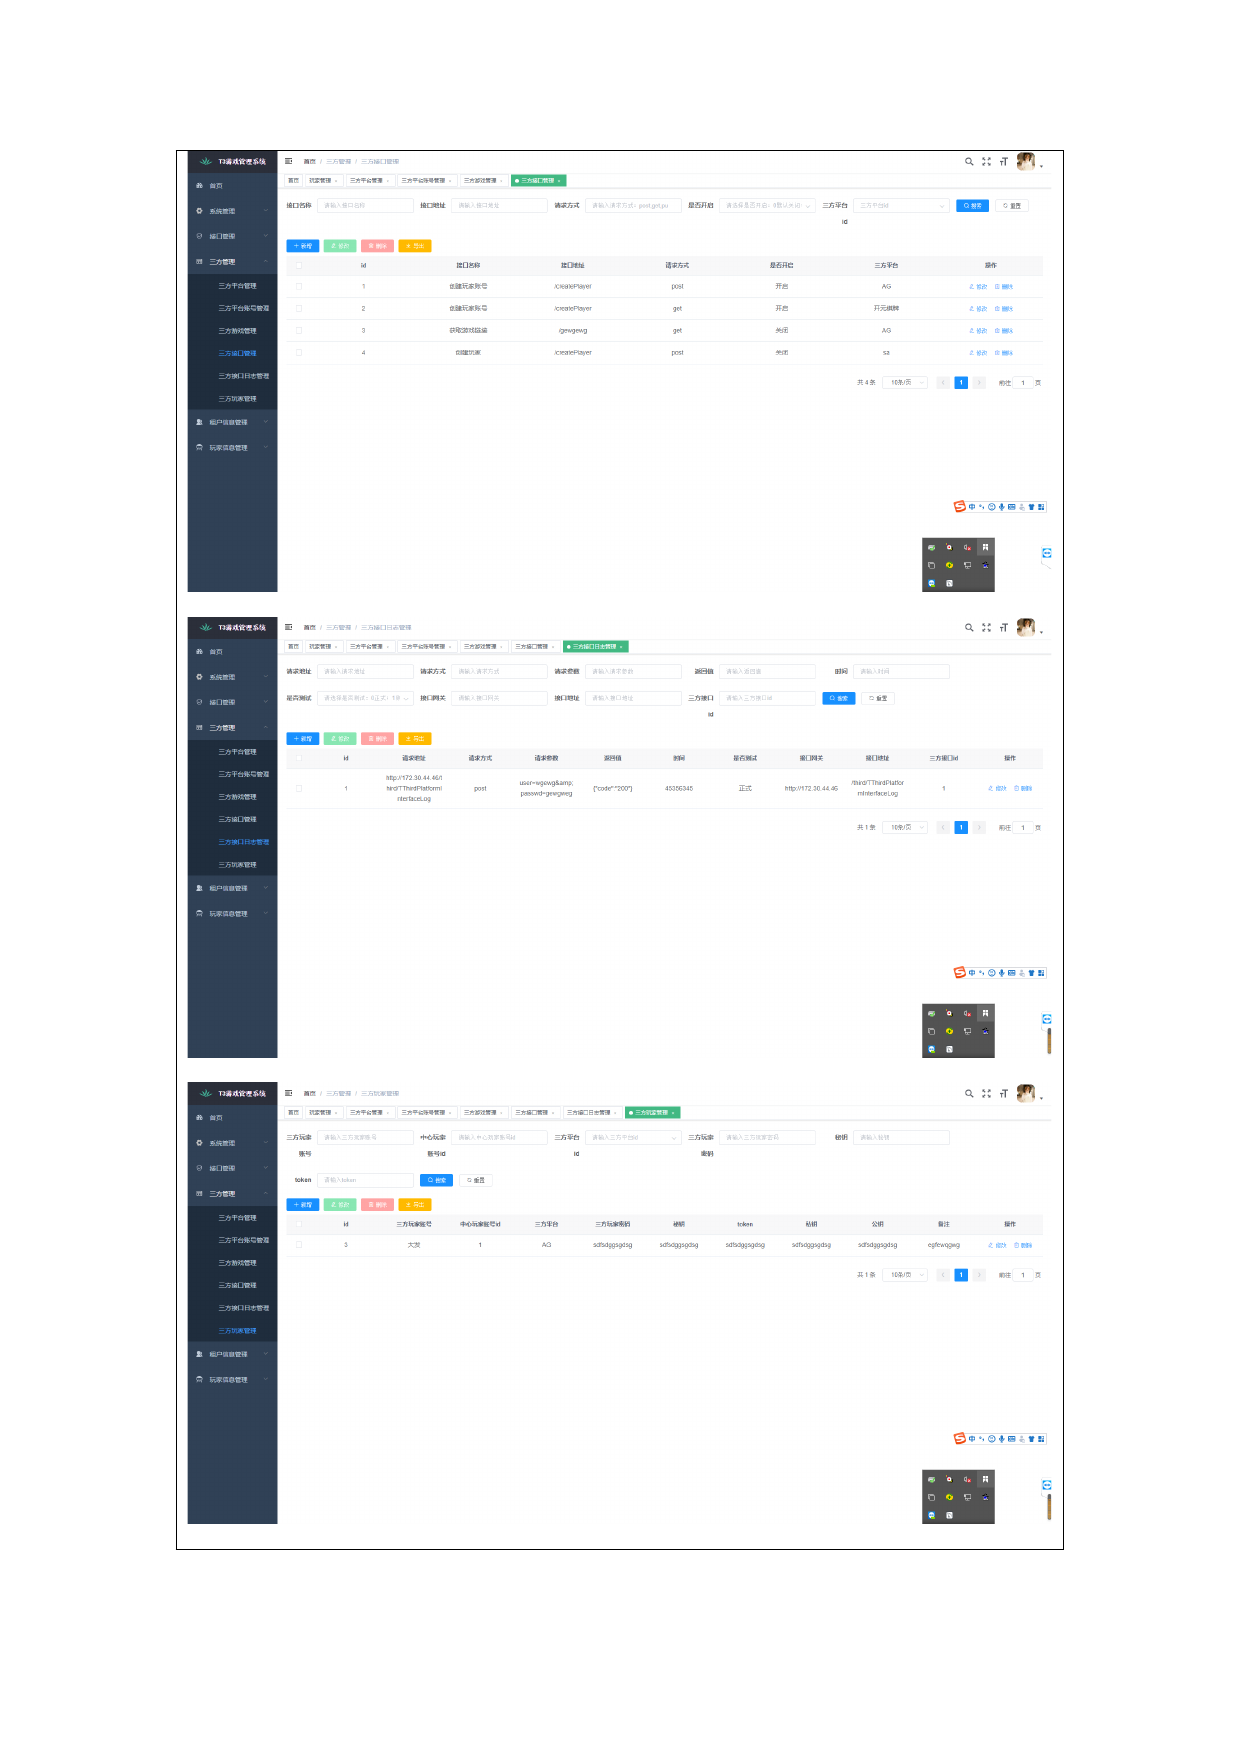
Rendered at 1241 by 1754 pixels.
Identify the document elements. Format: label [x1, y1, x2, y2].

table_header [177, 151, 1063, 1549]
picture [187, 617, 1052, 1058]
picture [187, 1082, 1052, 1524]
picture [187, 151, 1052, 592]
